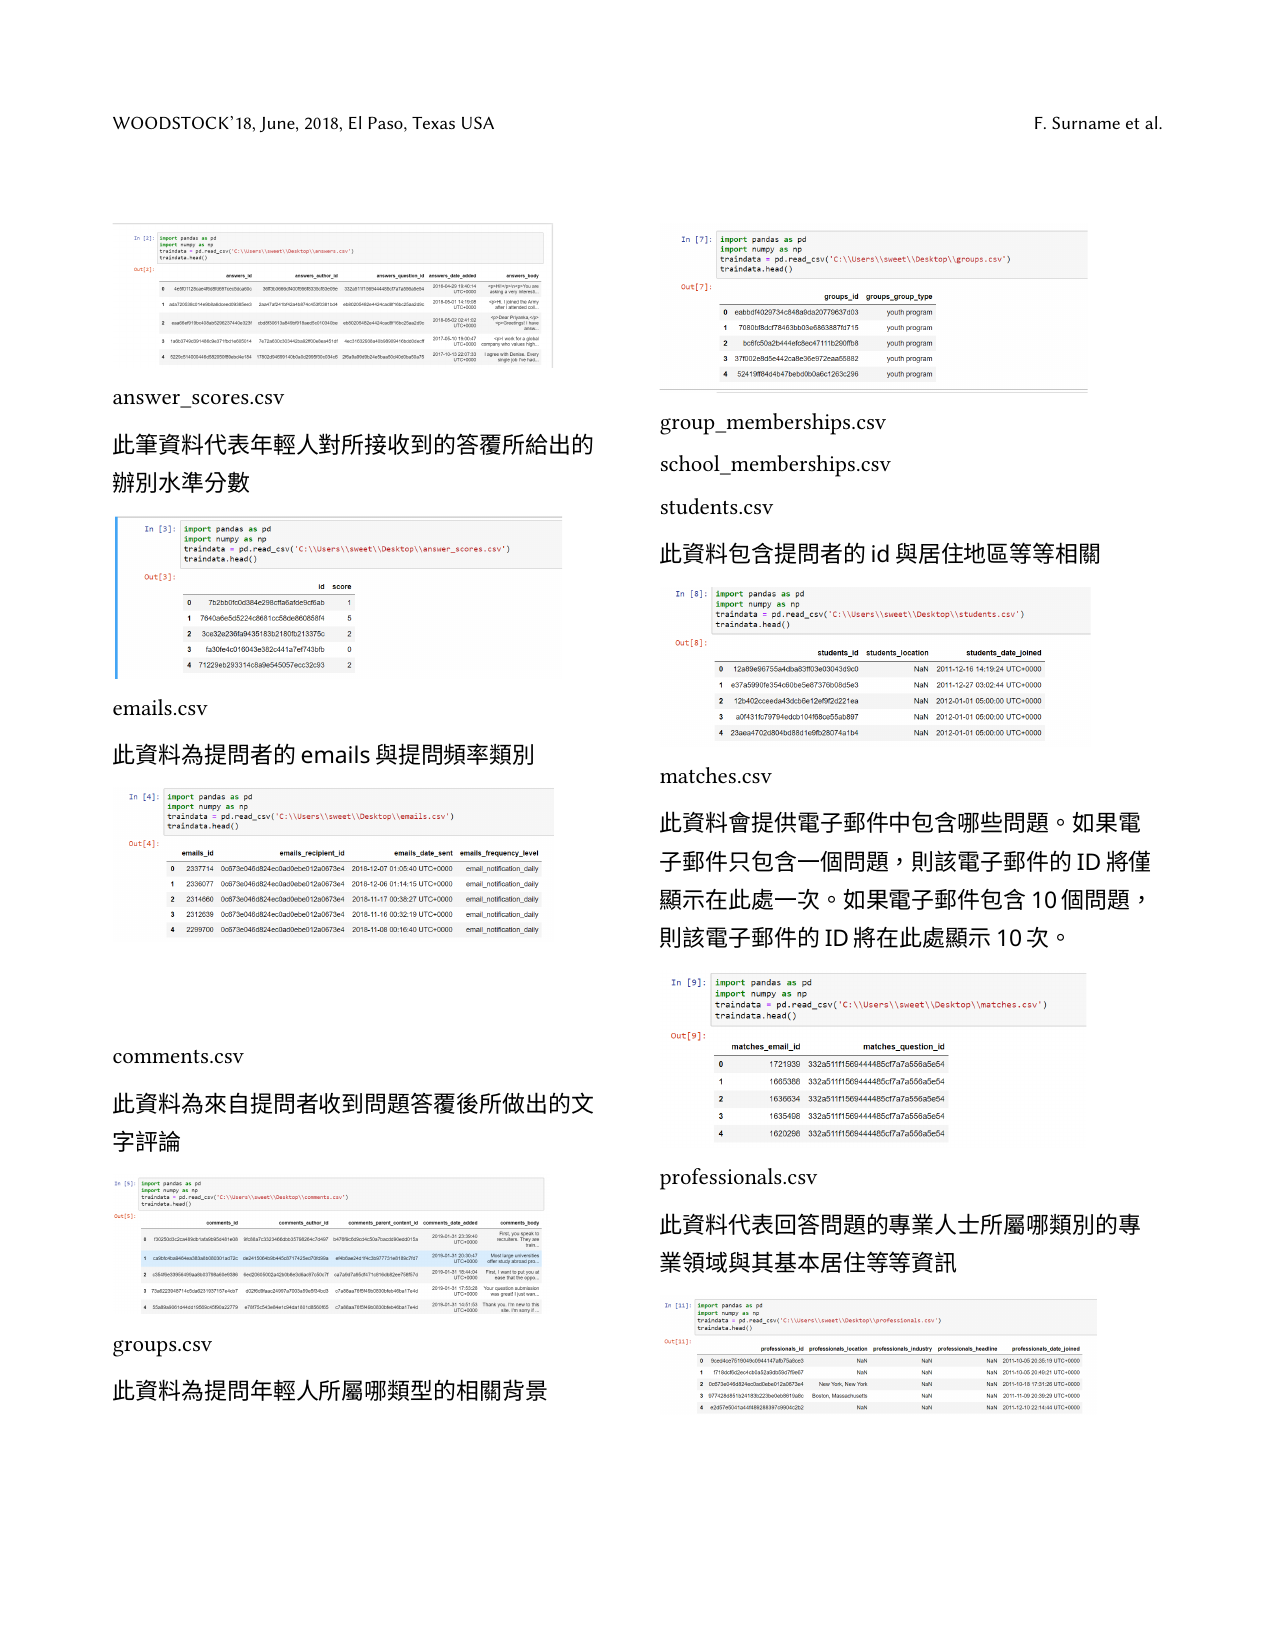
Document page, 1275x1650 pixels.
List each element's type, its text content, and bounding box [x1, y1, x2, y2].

list 此資料為提問者的emails與提問頻率類別 [112, 737, 615, 770]
list group_memberships.csv [659, 409, 1162, 435]
list 此資料代表回答問題的專業人士所屬哪類別的專業領域與其基本居住等等資訊 [659, 1207, 1162, 1278]
list groups.csv [112, 1330, 615, 1357]
list 此資料為提問年輕人所屬哪類型的相關背景 [112, 1373, 615, 1406]
list 此資料為來自提問者收到問題答覆後所做出的文字評論 [112, 1086, 615, 1157]
picture [659, 587, 1091, 747]
list comments.csv [112, 1043, 615, 1069]
list 此筆資料代表年輕人對所接收到的答覆所給出的辦別水準分數 [112, 426, 615, 498]
picture [112, 515, 563, 679]
picture [112, 1174, 550, 1314]
list matches.csv [659, 763, 1162, 789]
picture [112, 787, 554, 942]
picture [659, 1295, 1097, 1415]
list 此資料包含提問者的id與居住地區等等相關 [659, 536, 1162, 569]
picture [112, 223, 554, 368]
picture [659, 223, 1088, 393]
picture [659, 970, 1087, 1148]
list emails.csv [112, 694, 615, 721]
list professionals.csv [659, 1164, 1162, 1190]
list school_memberships.csv [659, 451, 1162, 477]
list answer_scores.csv [112, 384, 615, 410]
list students.csv [659, 494, 1162, 520]
list 此資料會提供電子郵件中包含哪些問題。如果電子郵件只包含一個問題，則該電子郵件的ID將僅顯示在此處一次。如果電子郵件包含10個問題，則該電子郵件的ID將在此處顯示10次。 [659, 805, 1162, 953]
